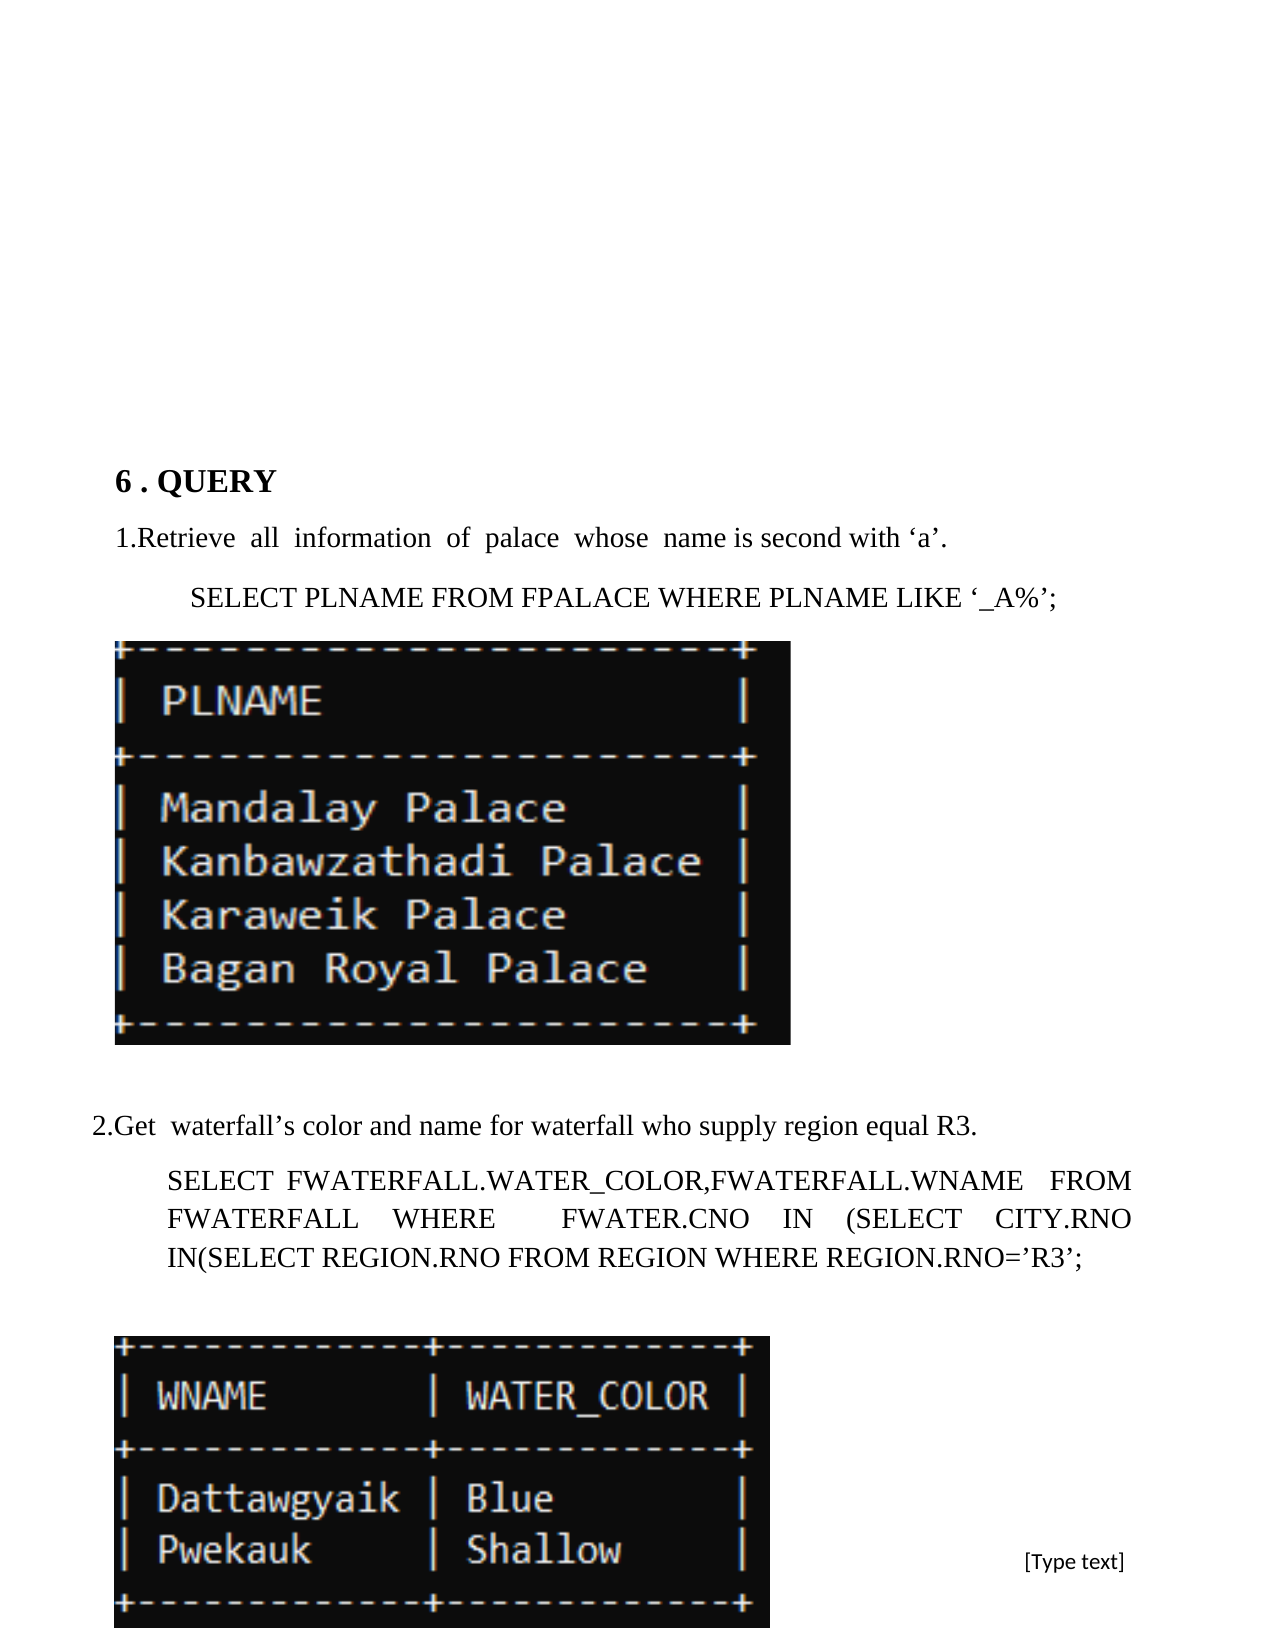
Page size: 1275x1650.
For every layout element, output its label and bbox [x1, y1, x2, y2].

picture [114, 1336, 770, 1628]
picture [114, 641, 791, 1045]
